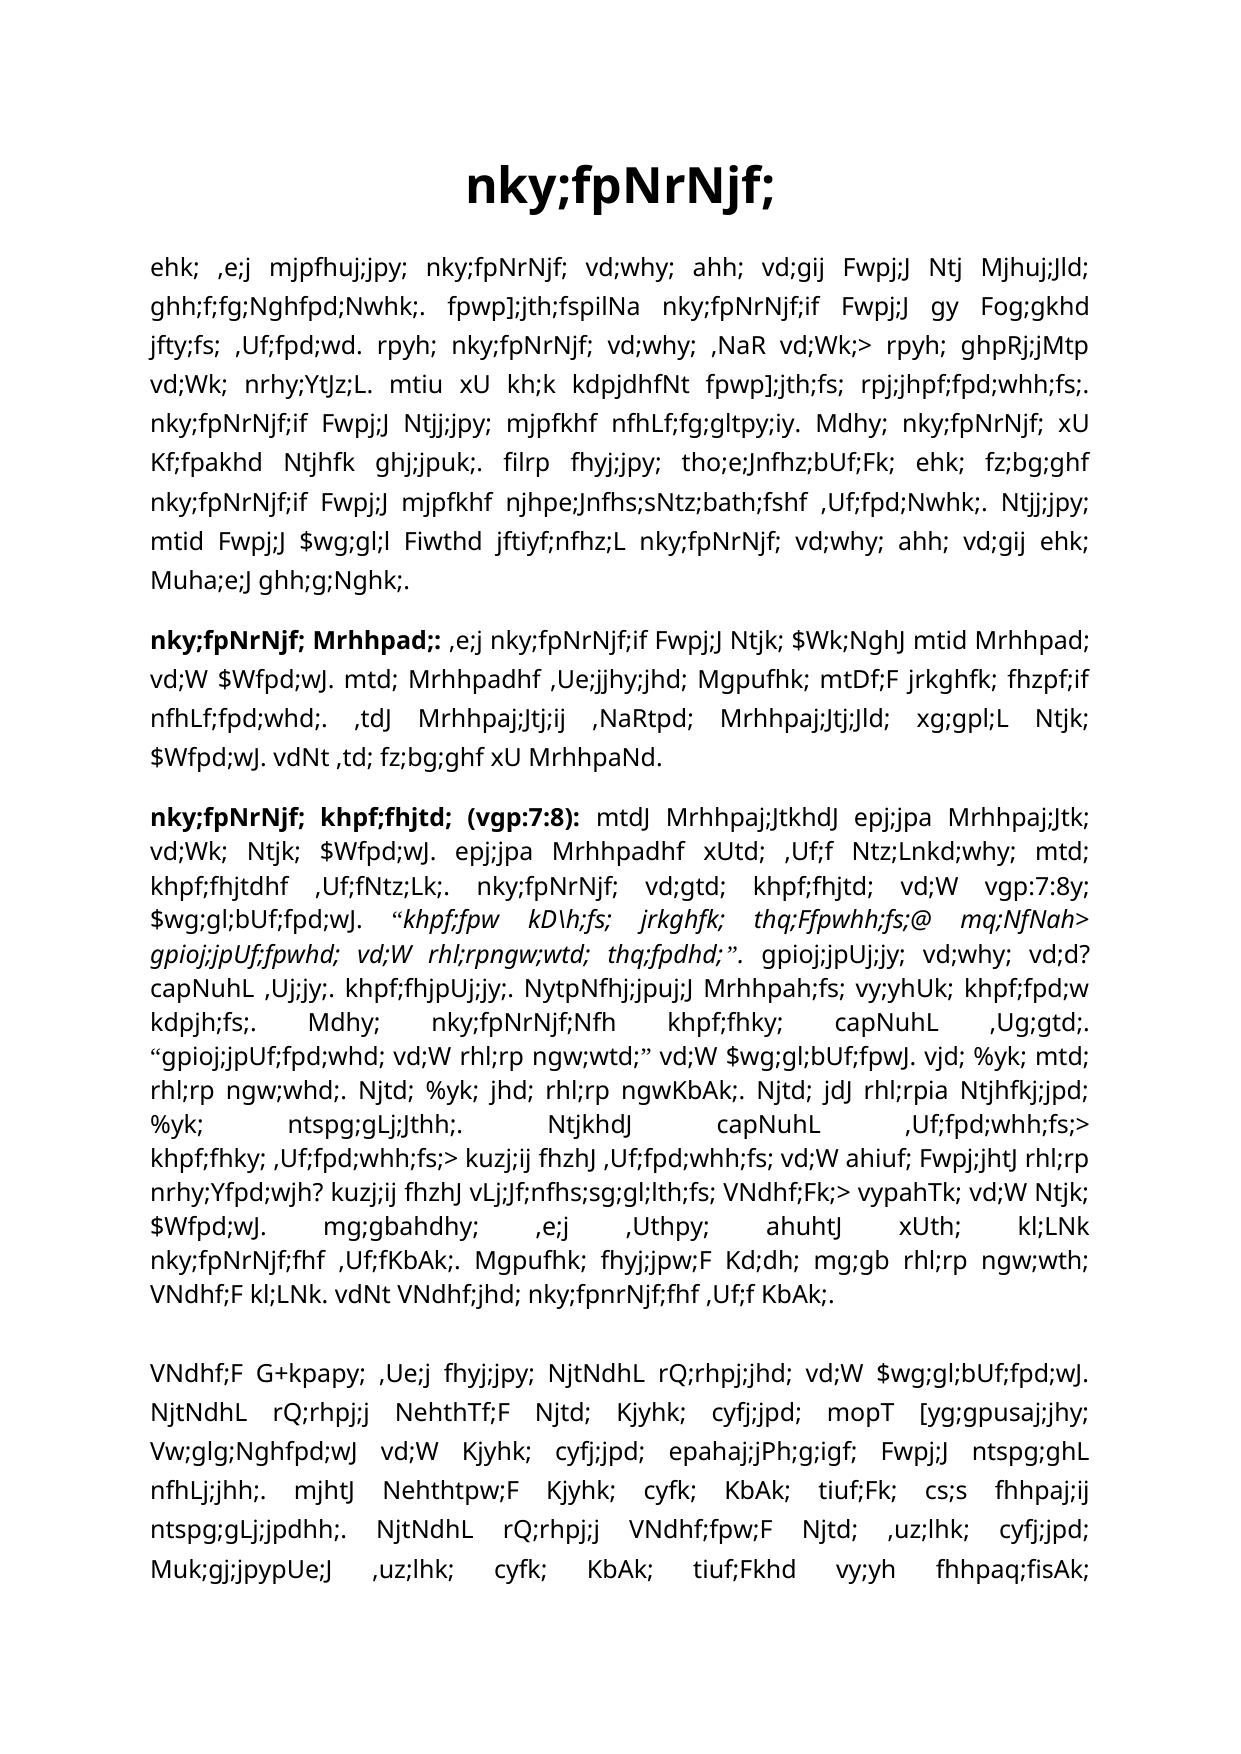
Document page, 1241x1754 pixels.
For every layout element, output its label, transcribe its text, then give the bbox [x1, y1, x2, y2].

text ehk; ,e;j mjpfhuj;jpy; nky;fpNrNjf; vd;why; ahh; vd;gij Fwpj;J Ntj Mjhuj;Jld; ghh;f;fg;Nghfpd;Nwhk;. fpwp];jth;fspilNa nky;fpNrNjf;if Fwpj;J gy Fog;gkhd jfty;fs; ,Uf;fpd;wd. rpyh; nky;fpNrNjf; vd;why; ,NaR vd;Wk;> rpyh; ghpRj;jMtp vd;Wk; nrhy;YtJz;L. mtiu xU kh;k kdpjdhfNt fpwp];jth;fs; rpj;jhpf;fpd;whh;fs;. nky;fpNrNjf;if Fwpj;J Ntjj;jpy; mjpfkhf nfhLf;fg;gltpy;iy. Mdhy; nky;fpNrNjf; xU Kf;fpakhd Ntjhfk ghj;jpuk;. filrp fhyj;jpy; tho;e;Jnfhz;bUf;Fk; ehk; fz;bg;ghf nky;fpNrNjf;if Fwpj;J mjpfkhf njhpe;Jnfhs;sNtz;bath;fshf ,Uf;fpd;Nwhk;. Ntjj;jpy; mtid Fwpj;J $wg;gl;l Fiwthd jftiyf;nfhz;L nky;fpNrNjf; vd;why; ahh; vd;gij ehk; Muha;e;J ghh;g;Nghk;. [150, 249, 1090, 597]
text nky;fpNrNjf; [150, 150, 1090, 218]
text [150, 1355, 1090, 1585]
text nky;fpNrNjf; khpf;fhjtd; (vgp:7:8): mtdJ Mrhhpaj;JtkhdJ epj;jpa Mrhhpaj;Jtk; vd;Wk; Ntjk; $Wfpd;wJ. epj;jpa Mrhhpadhf xUtd; ,Uf;f Ntz;Lnkd;why; mtd; khpf;fhjtdhf ,Uf;fNtz;Lk;. nky;fpNrNjf; vd;gtd; khpf;fhjtd; vd;W vgp:7:8y; $wg;gl;bUf;fpd;wJ. “khpf;fpw kD\h;fs; jrkghfk; thq;Ffpwhh;fs;@ mq;NfNah> gpioj;jpUf;fpwhd; vd;W rhl;rpngw;wtd; thq;fpdhd;”. gpioj;jpUj;jy; vd;why; vd;d? capNuhL ,Uj;jy;. khpf;fhjpUj;jy;. NytpNfhj;jpuj;J Mrhhpah;fs; vy;yhUk; khpf;fpd;w kdpjh;fs;. Mdhy; nky;fpNrNjf;Nfh khpf;fhky; capNuhL ,Ug;gtd;. “gpioj;jpUf;fpd;whd; vd;W rhl;rp ngw;wtd;” vd;W $wg;gl;bUf;fpwJ. vjd; %yk; mtd; rhl;rp ngw;whd;. Njtd; %yk; jhd; rhl;rp ngwKbAk;. Njtd; jdJ rhl;rpia Ntjhfkj;jpd; %yk; ntspg;gLj;Jthh;. NtjkhdJ capNuhL ,Uf;fpd;whh;fs;> khpf;fhky; ,Uf;fpd;whh;fs;> kuzj;ij fhzhJ ,Uf;fpd;whh;fs; vd;W ahiuf; Fwpj;jhtJ rhl;rp nrhy;Yfpd;wjh? kuzj;ij fhzhJ vLj;Jf;nfhs;sg;gl;lth;fs; VNdhf;Fk;> vypahTk; vd;W Ntjk; $Wfpd;wJ. mg;gbahdhy; ,e;j ,Uthpy; ahuhtJ xUth; kl;LNk nky;fpNrNjf;fhf ,Uf;fKbAk;. Mgpufhk; fhyj;jpw;F Kd;dh; mg;gb rhl;rp ngw;wth; VNdhf;F kl;LNk. vdNt VNdhf;jhd; nky;fpnrNjf;fhf ,Uf;f KbAk;. [150, 800, 1090, 1311]
text nky;fpNrNjf; Mrhhpad;: ,e;j nky;fpNrNjf;if Fwpj;J Ntjk; $Wk;NghJ mtid Mrhhpad; vd;W $Wfpd;wJ. mtd; Mrhhpadhf ,Ue;jjhy;jhd; Mgpufhk; mtDf;F jrkghfk; fhzpf;if nfhLf;fpd;whd;. ,tdJ Mrhhpaj;Jtj;ij ,NaRtpd; Mrhhpaj;Jtj;Jld; xg;gpl;L Ntjk; $Wfpd;wJ. vdNt ,td; fz;bg;ghf xU MrhhpaNd. [150, 622, 1090, 774]
